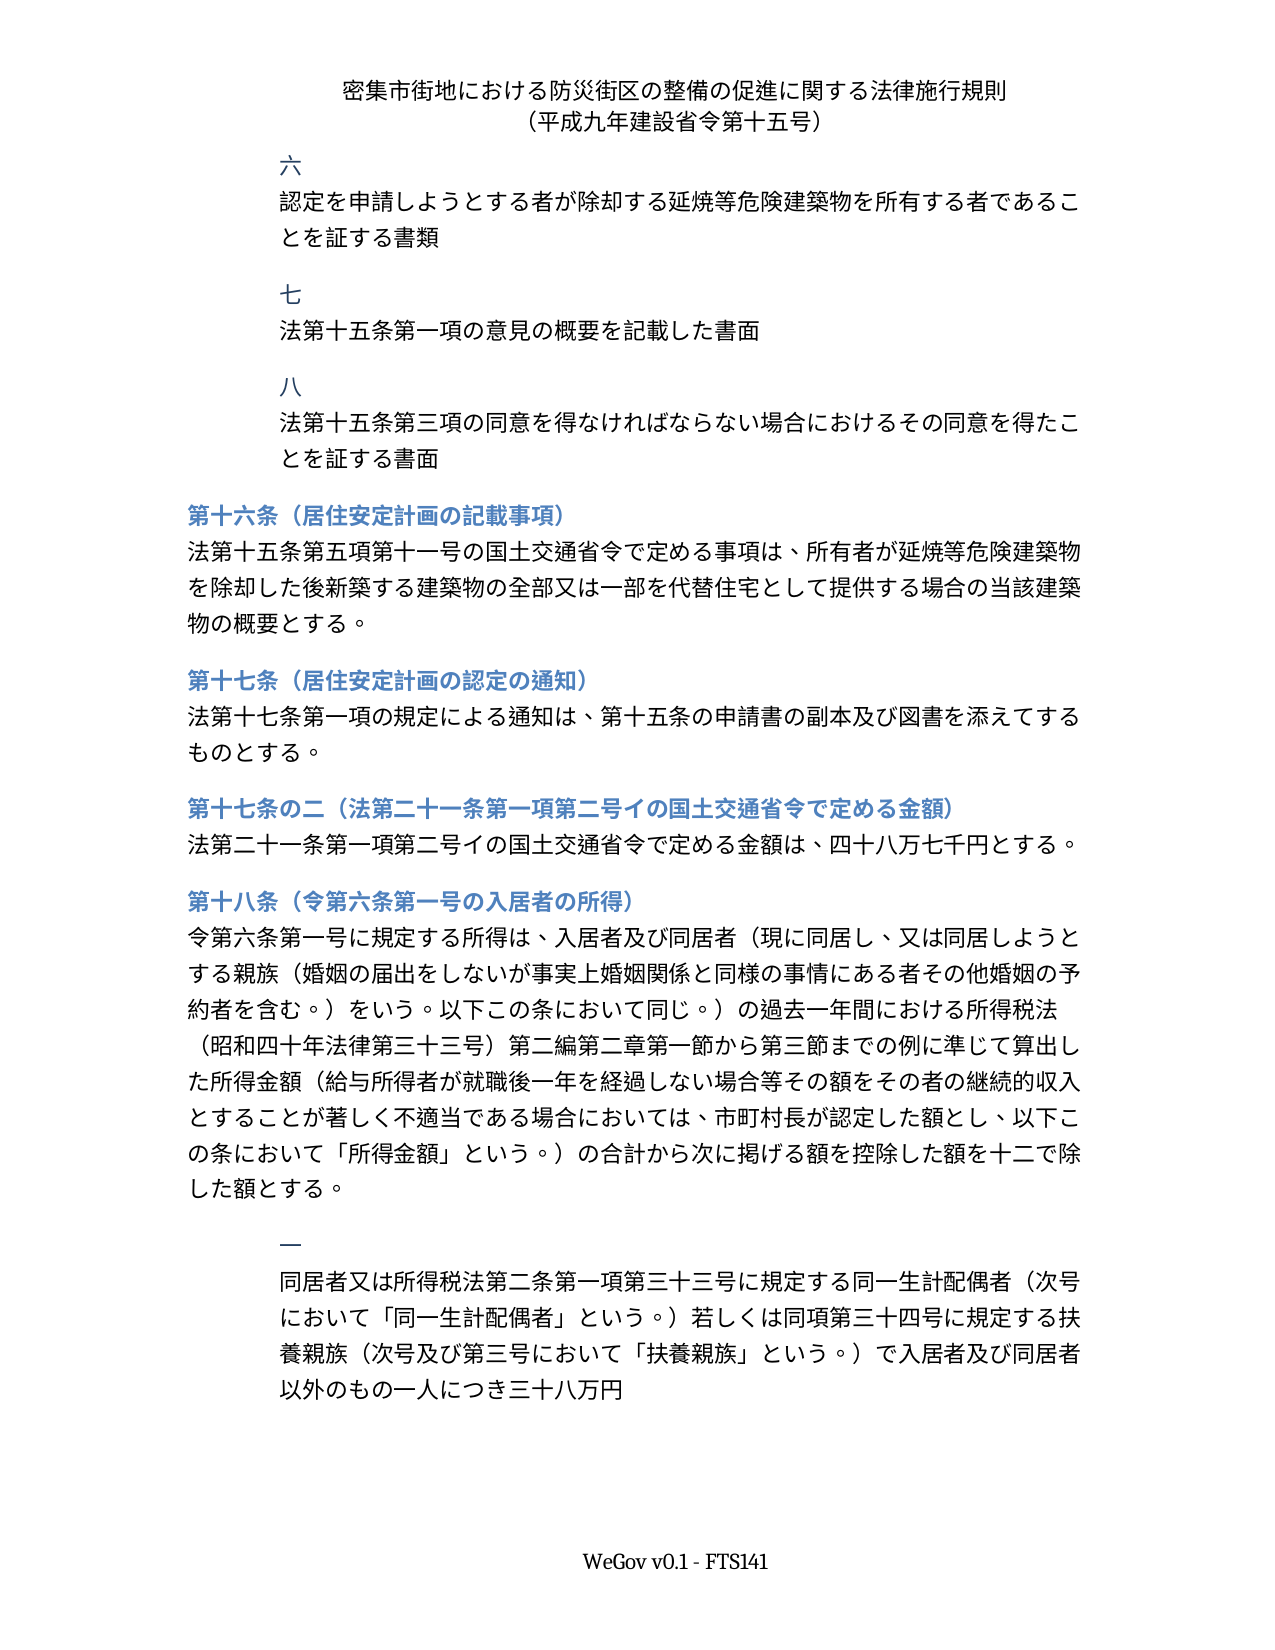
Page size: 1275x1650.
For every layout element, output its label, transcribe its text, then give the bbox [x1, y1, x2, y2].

subtitle 一 [279, 1230, 1087, 1261]
text 法第十五条第一項の意見の概要を記載した書面 [279, 314, 1087, 346]
subtitle 七 [279, 279, 1087, 310]
text 法第十五条第三項の同意を得なければならない場合におけるその同意を得たことを証する書面 [279, 407, 1087, 474]
subtitle 八 [279, 371, 1087, 403]
text 同居者又は所得税法第二条第一項第三十三号に規定する同一生計配偶者（次号において「同一生計配偶者」という。）若しくは同項第三十四号に規定する扶養親族（次号及び第三号において「扶養親族」という。）で入居者及び同居者以外のもの一人につき三十八万円 [279, 1266, 1087, 1405]
text 法第二十一条第一項第二号イの国土交通省令で定める金額は、四十八万七千円とする。 [187, 829, 1087, 860]
subtitle 第十七条の二（法第二十一条第一項第二号イの国土交通省令で定める金額） [187, 793, 1087, 824]
text 法第十七条第一項の規定による通知は、第十五条の申請書の副本及び図書を添えてするものとする。 [187, 701, 1087, 768]
subtitle 六 [279, 150, 1087, 181]
text 認定を申請しようとする者が除却する延焼等危険建築物を所有する者であることを証する書類 [279, 186, 1087, 253]
subtitle 第十七条（居住安定計画の認定の通知） [187, 664, 1087, 696]
subtitle 第十六条（居住安定計画の記載事項） [187, 500, 1087, 531]
text 令第六条第一号に規定する所得は、入居者及び同居者（現に同居し、又は同居しようとする親族（婚姻の届出をしないが事実上婚姻関係と同様の事情にある者その他婚姻の予約者を含む。）をいう。以下この条において同じ。）の過去一年間における所得税法（昭和四十年法律第三十三号）第二編第二章第一節から第三節までの例に準じて算出した所得金額（給与所得者が就職後一年を経過しない場合等その額をその者の継続的収入とすることが著しく不適当である場合においては、市町村長が認定した額とし、以下この条において「所得金額」という。）の合計から次に掲げる額を控除した額を十二で除した額とする。 [187, 922, 1087, 1205]
subtitle 第十八条（令第六条第一号の入居者の所得） [187, 886, 1087, 917]
text 法第十五条第五項第十一号の国土交通省令で定める事項は、所有者が延焼等危険建築物を除却した後新築する建築物の全部又は一部を代替住宅として提供する場合の当該建築物の概要とする。 [187, 536, 1087, 639]
